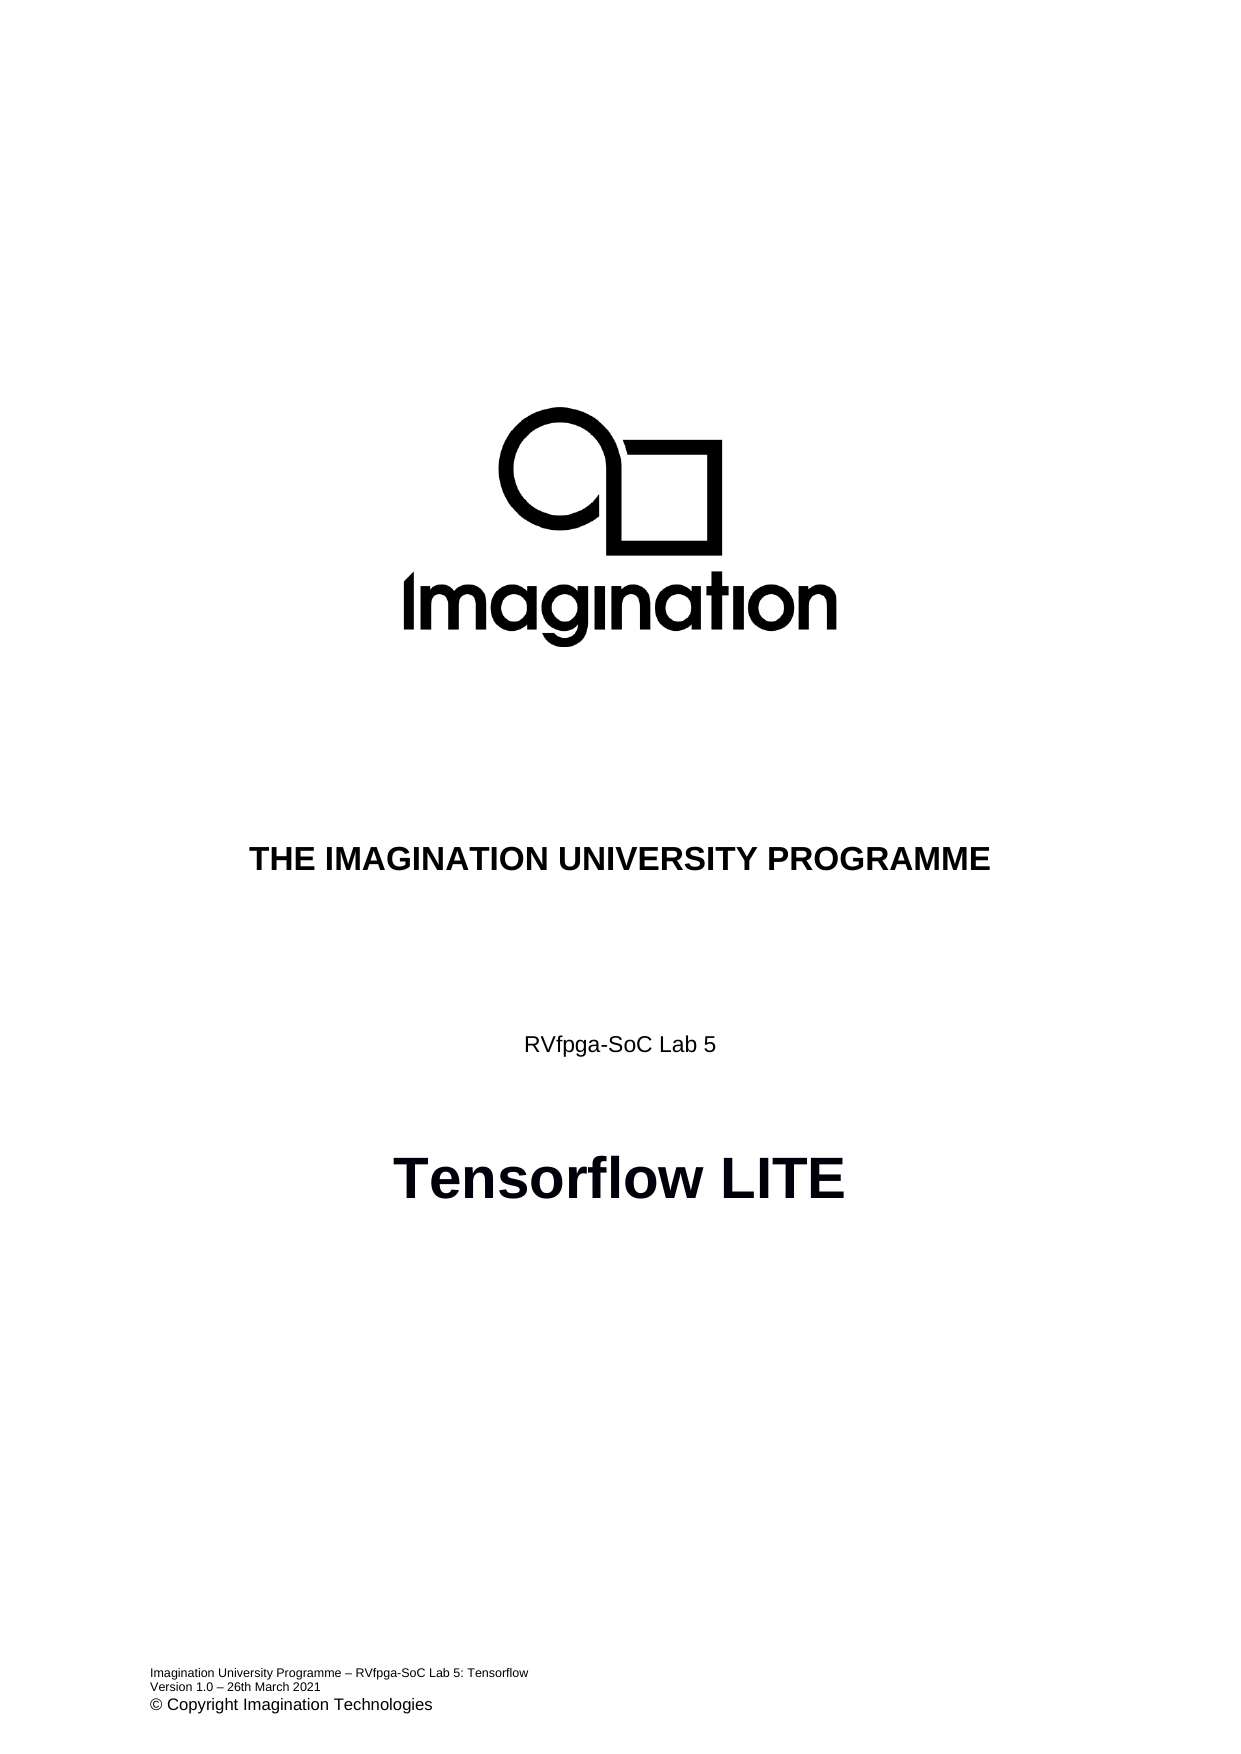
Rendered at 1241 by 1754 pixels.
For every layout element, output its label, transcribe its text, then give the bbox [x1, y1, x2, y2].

text Tensorflow LITE [150, 1144, 1090, 1211]
picture [403, 407, 837, 647]
text THE IMAGINATION UNIVERSITY PROGRAMME [150, 839, 1090, 877]
